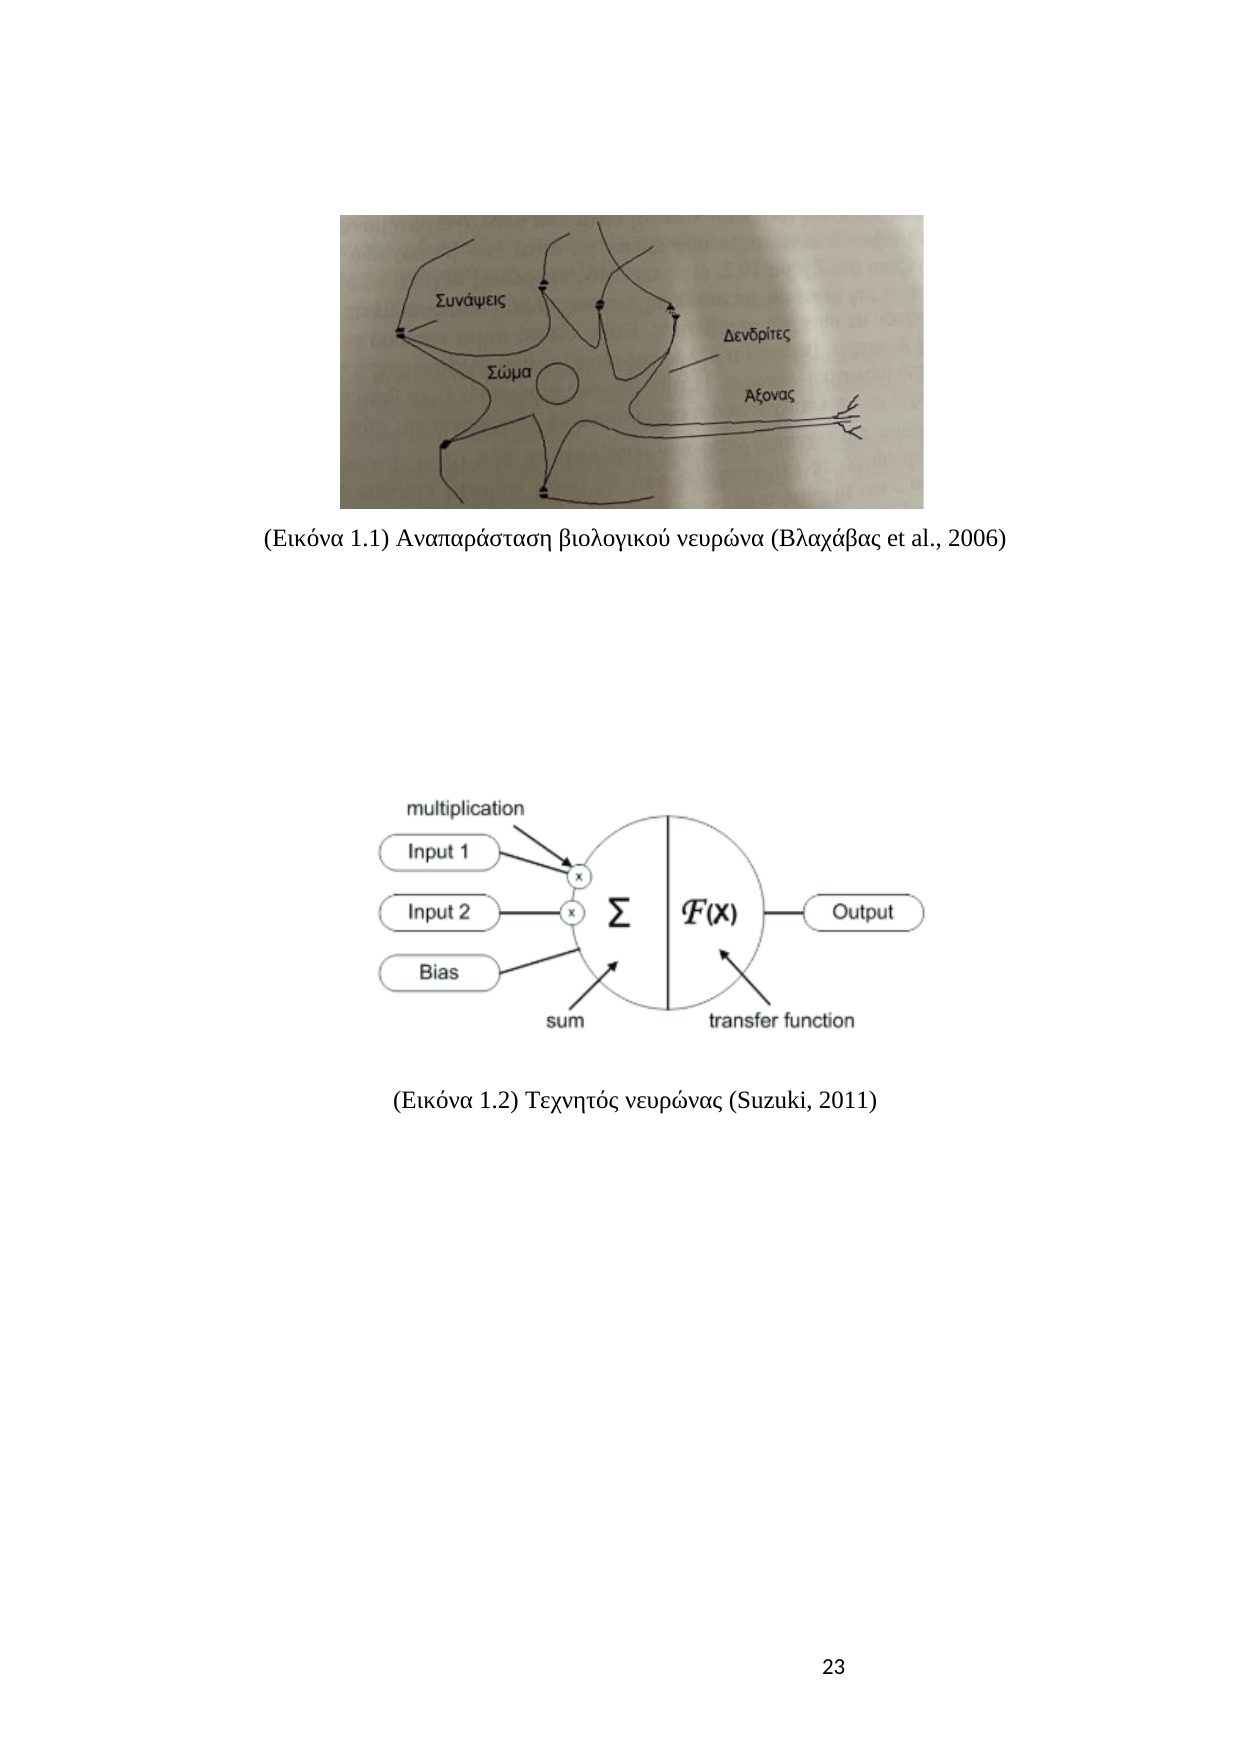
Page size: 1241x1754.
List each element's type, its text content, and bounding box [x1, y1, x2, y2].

picture [336, 795, 934, 1047]
picture [340, 215, 924, 509]
text (Εικόνα 1.2) Τεχνητός νευρώνας (Suzuki, 2011) [177, 1085, 1093, 1114]
